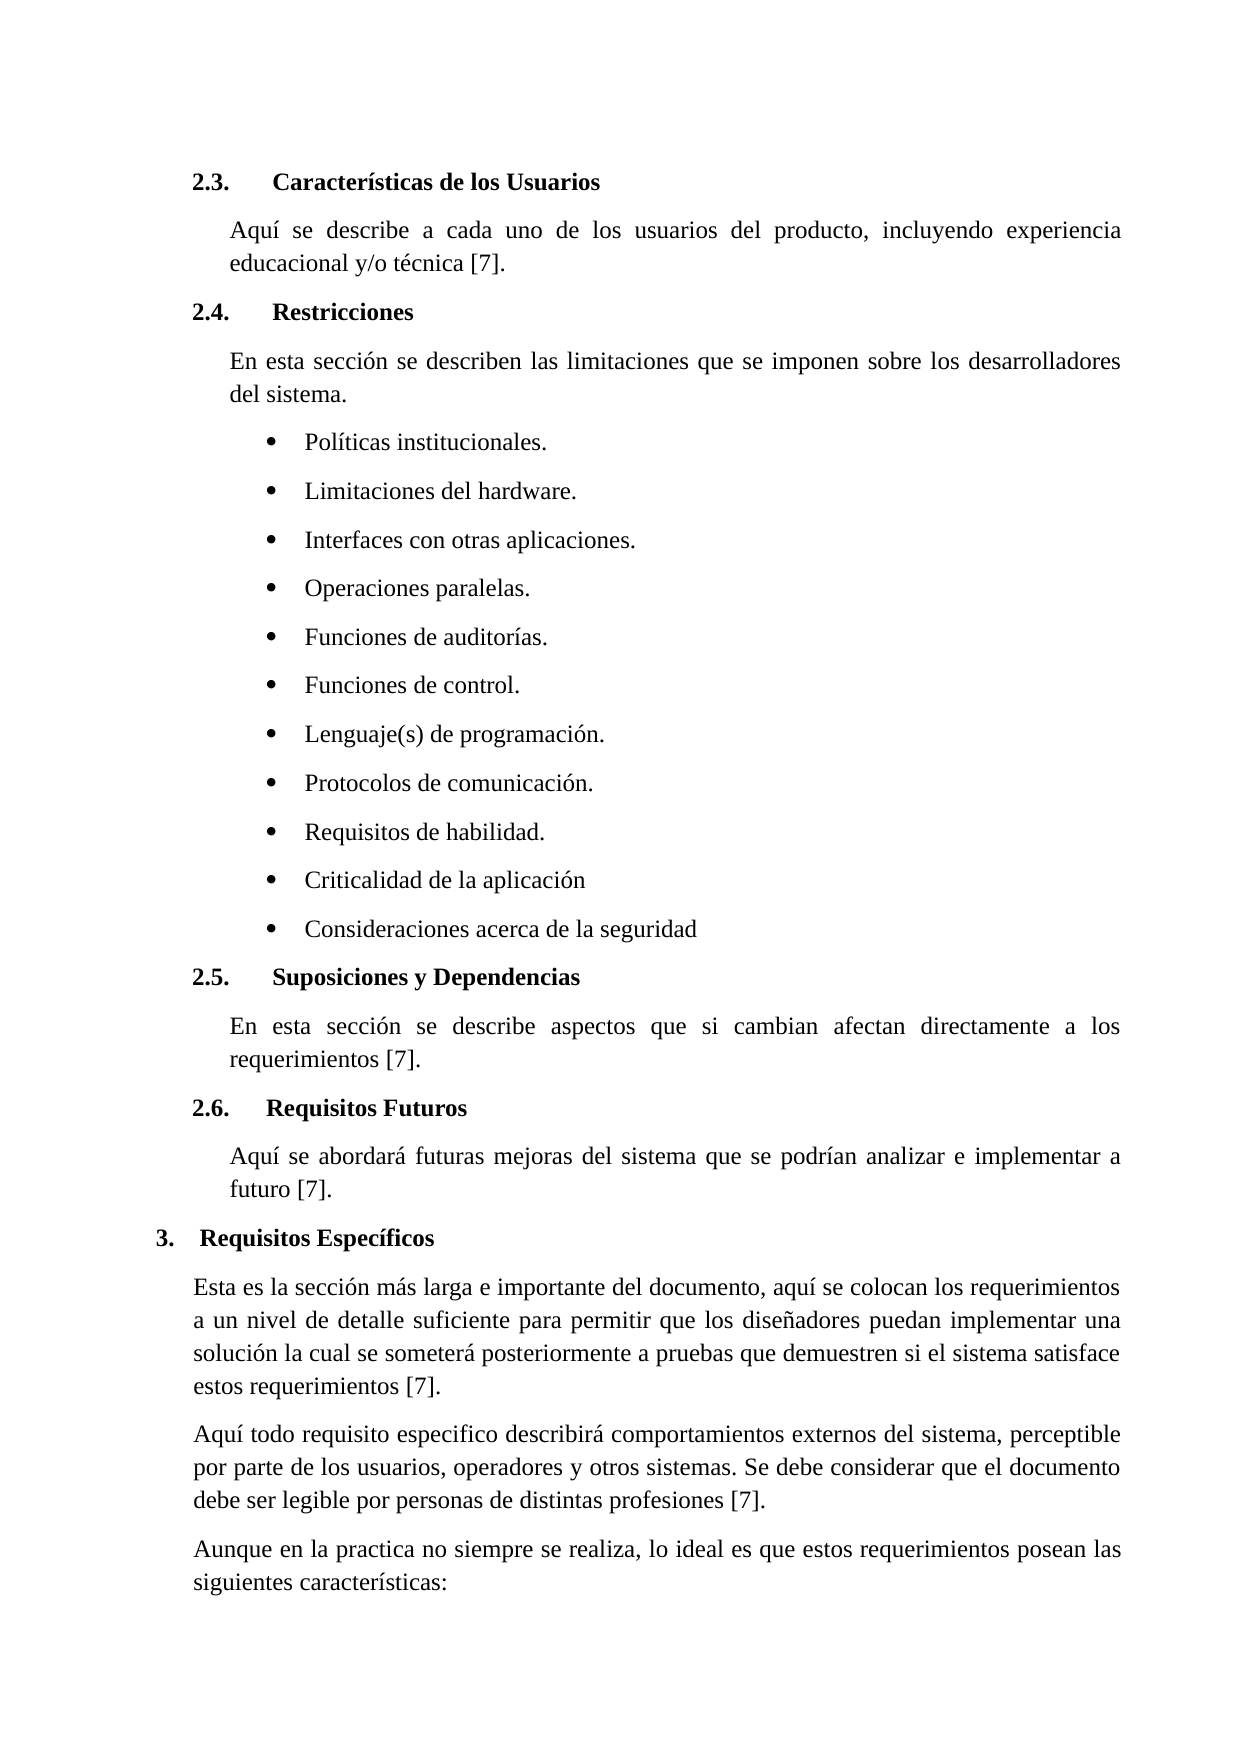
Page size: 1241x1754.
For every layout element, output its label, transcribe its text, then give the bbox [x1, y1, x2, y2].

list Interfaces con otras aplicaciones. [267, 525, 1122, 553]
text Aquí se describe a cada uno de los usuarios del producto, incluyendo experiencia educacional y/o técnica . [229, 215, 1122, 277]
list Funciones de auditorías. [267, 622, 1122, 651]
list Limitaciones del hardware. [267, 476, 1122, 505]
text En esta sección se describe aspectos que si cambian afectan directamente a los requerimientos . [229, 1011, 1122, 1073]
text Aunque en la practica no siempre se realiza, lo ideal es que estos requerimientos posean las siguientes características: [193, 1534, 1122, 1596]
list Requisitos Específicos [156, 1223, 1122, 1252]
text En esta sección se describen las limitaciones que se imponen sobre los desarrolladores del sistema. [229, 346, 1122, 407]
list Funciones de control. [267, 671, 1122, 699]
list Requisitos Futuros [192, 1093, 1122, 1122]
list Suposiciones y Dependencias [192, 962, 1122, 991]
list Políticas institucionales. [267, 427, 1122, 456]
list Operaciones paralelas. [267, 573, 1122, 602]
list Protocolos de comunicación. [267, 768, 1122, 797]
list Restricciones [192, 297, 1122, 326]
list Lenguaje(s) de programación. [267, 719, 1122, 748]
list Criticalidad de la aplicación [267, 865, 1122, 894]
text Aquí todo requisito especifico describirá comportamientos externos del sistema, perceptible por parte de los usuarios, operadores y otros sistemas. Se debe considerar que el documento debe ser legible por personas de distintas profesiones . [193, 1419, 1122, 1514]
text Aquí se abordará futuras mejoras del sistema que se podrían analizar e implementar a futuro . [229, 1141, 1122, 1203]
text Esta es la sección más larga e importante del documento, aquí se colocan los requerimientos a un nivel de detalle suficiente para permitir que los diseñadores puedan implementar una solución la cual se someterá posteriormente a pruebas que demuestren si el sistema satisface estos requerimientos . [193, 1272, 1122, 1399]
list Requisitos de habilidad. [267, 817, 1122, 845]
list Características de los Usuarios [192, 167, 1122, 196]
list Consideraciones acerca de la seguridad [267, 914, 1122, 943]
